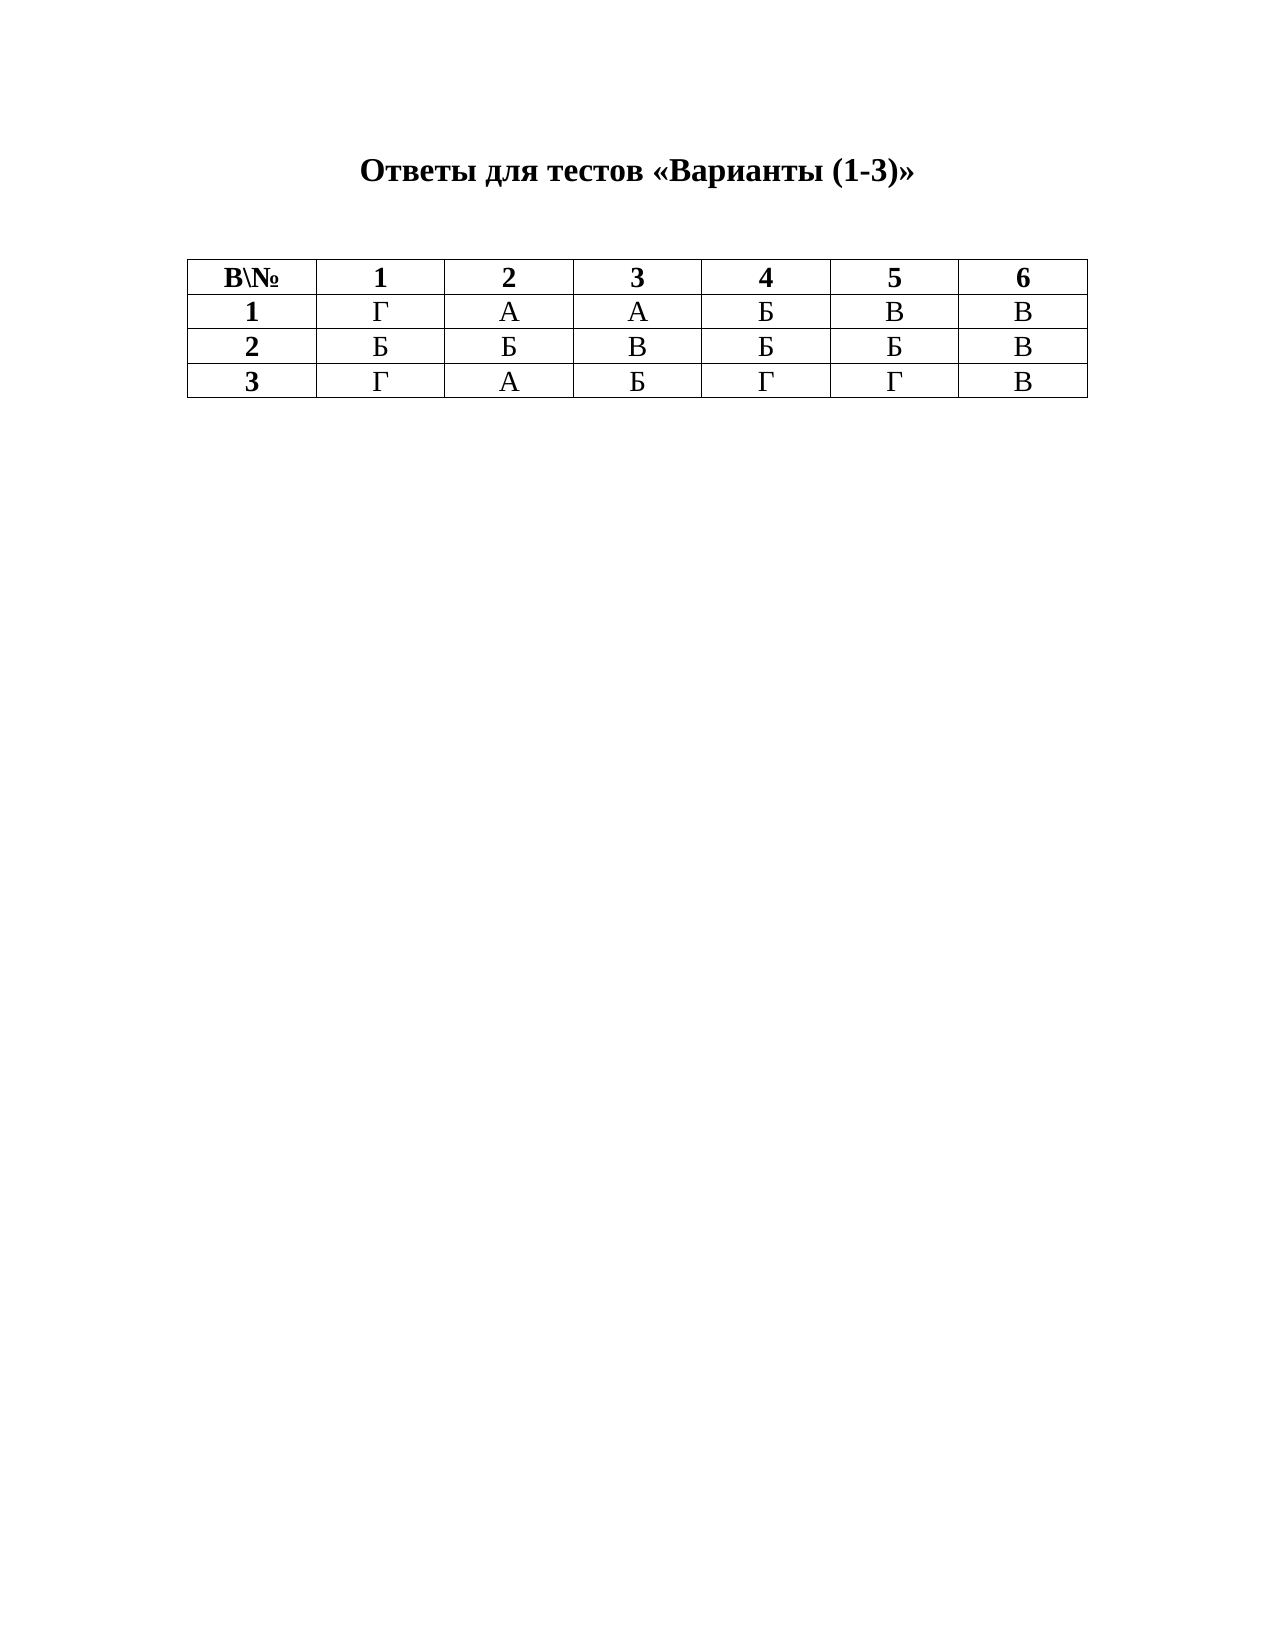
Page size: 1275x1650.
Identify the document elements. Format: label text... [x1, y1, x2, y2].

table_cell Б [702, 329, 830, 363]
table_header 5 [831, 260, 958, 293]
table_cell Б [574, 364, 701, 397]
text Ответы для тестов «Варианты (1-3)» [187, 150, 1087, 232]
table_cell Г [317, 295, 444, 328]
table_cell Б [702, 295, 830, 328]
table_cell А [574, 295, 701, 328]
table_header B\№ [188, 260, 316, 293]
table_cell Г [317, 364, 444, 397]
table_cell 3 [188, 364, 316, 397]
table_header 6 [959, 260, 1087, 293]
table_cell В [831, 295, 958, 328]
table_header 2 [445, 260, 573, 293]
table_cell Б [831, 329, 958, 363]
table_header 4 [702, 260, 830, 293]
table_cell В [574, 329, 701, 363]
table_cell 2 [188, 329, 316, 363]
table_header 1 [317, 260, 444, 293]
table_cell Б [445, 329, 573, 363]
table_cell В [959, 364, 1087, 397]
table_cell Б [317, 329, 444, 363]
table_cell В [959, 295, 1087, 328]
table_cell А [445, 364, 573, 397]
table_cell 1 [188, 295, 316, 328]
table_cell В [959, 329, 1087, 363]
table_cell Г [702, 364, 830, 397]
table_cell А [445, 295, 573, 328]
table_cell Г [831, 364, 958, 397]
table_header 3 [574, 260, 701, 293]
